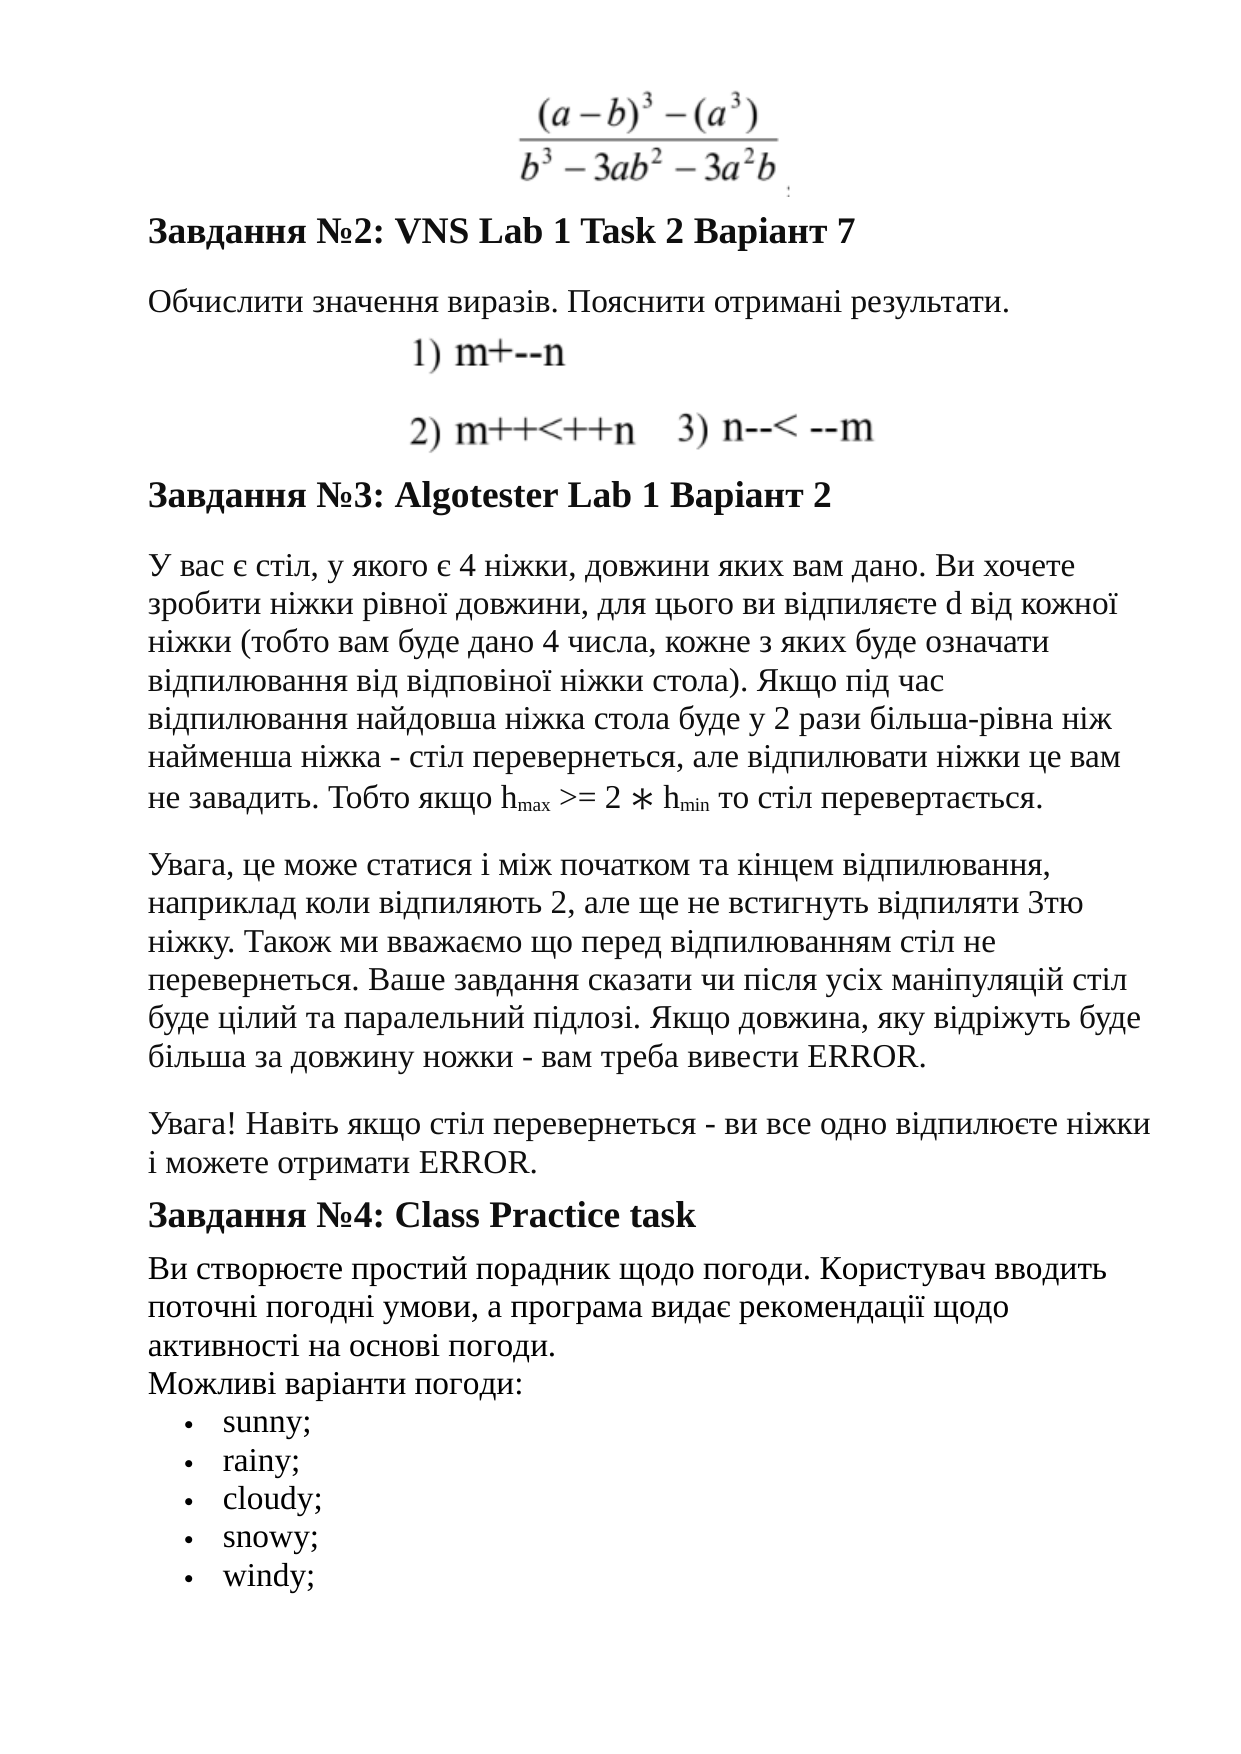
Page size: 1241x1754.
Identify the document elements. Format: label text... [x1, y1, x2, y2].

subtitle Завдання №2: VNS Lab 1 Task 2 Варіант 7 [148, 209, 1152, 252]
subtitle Увага! Навiть якщо стiл перевернеться - ви все одно вiдпилюєте нiжки i можете отримати ERROR. [148, 1103, 1152, 1180]
subtitle Обчислити значення виразів. Пояснити отримані результати. [148, 281, 1152, 319]
text Ви створюєте простий порадник щодо погоди. Користувач вводить поточні погодні умови, а програма видає рекомендації щодо активності на основі погоди. [148, 1248, 1152, 1363]
picture [509, 88, 790, 197]
picture [401, 332, 658, 461]
text Можливі варіанти погоди: [148, 1363, 1152, 1402]
subtitle Завдання №3: Algotester Lab 1 Варіант 2 [148, 473, 1152, 516]
subtitle У вас є стiл, у якого є 4 нiжки, довжини яких вам дано. Ви хочете зробити нiжки рiвної довжини, для цього ви вiдпиляєте d вiд кожної нiжки (тобто вам буде дано 4 числа, кожне з яких буде означати вiдпилювання вiд вiдповiної нiжки стола). Якщо пiд час вiдпилювання найдовша нiжка стола буде у 2 рази бiльша-рiвна нiж найменша нiжка - стiл перевернеться, але вiдпилювати нiжки це вам не завадить. Тобто якщо hmax >= 2 ∗ hmin то стiл перевертається. [148, 545, 1152, 815]
subtitle Завдання №4: Class Practice task [148, 1193, 1152, 1236]
list snowy; [185, 1517, 1152, 1555]
subtitle Увага, це може статися i мiж початком та кiнцем вiдпилювання, наприклад коли вiдпиляють 2, але ще не встигнуть вiдпиляти 3тю нiжку. Також ми вважаємо що перед вiдпилюванням стiл не перевернеться. Ваше завдання сказати чи пiсля усiх манiпуляцiй стiл буде цiлий та паралельний пiдлозi. Якщо довжина, яку вiдрiжуть буде бiльша за довжину ножки - вам треба вивести ERROR. [148, 844, 1152, 1074]
list rainy; [185, 1440, 1152, 1478]
picture [670, 403, 899, 461]
list sunny; [185, 1402, 1152, 1440]
list cloudy; [185, 1478, 1152, 1517]
list windy; [185, 1555, 1152, 1593]
